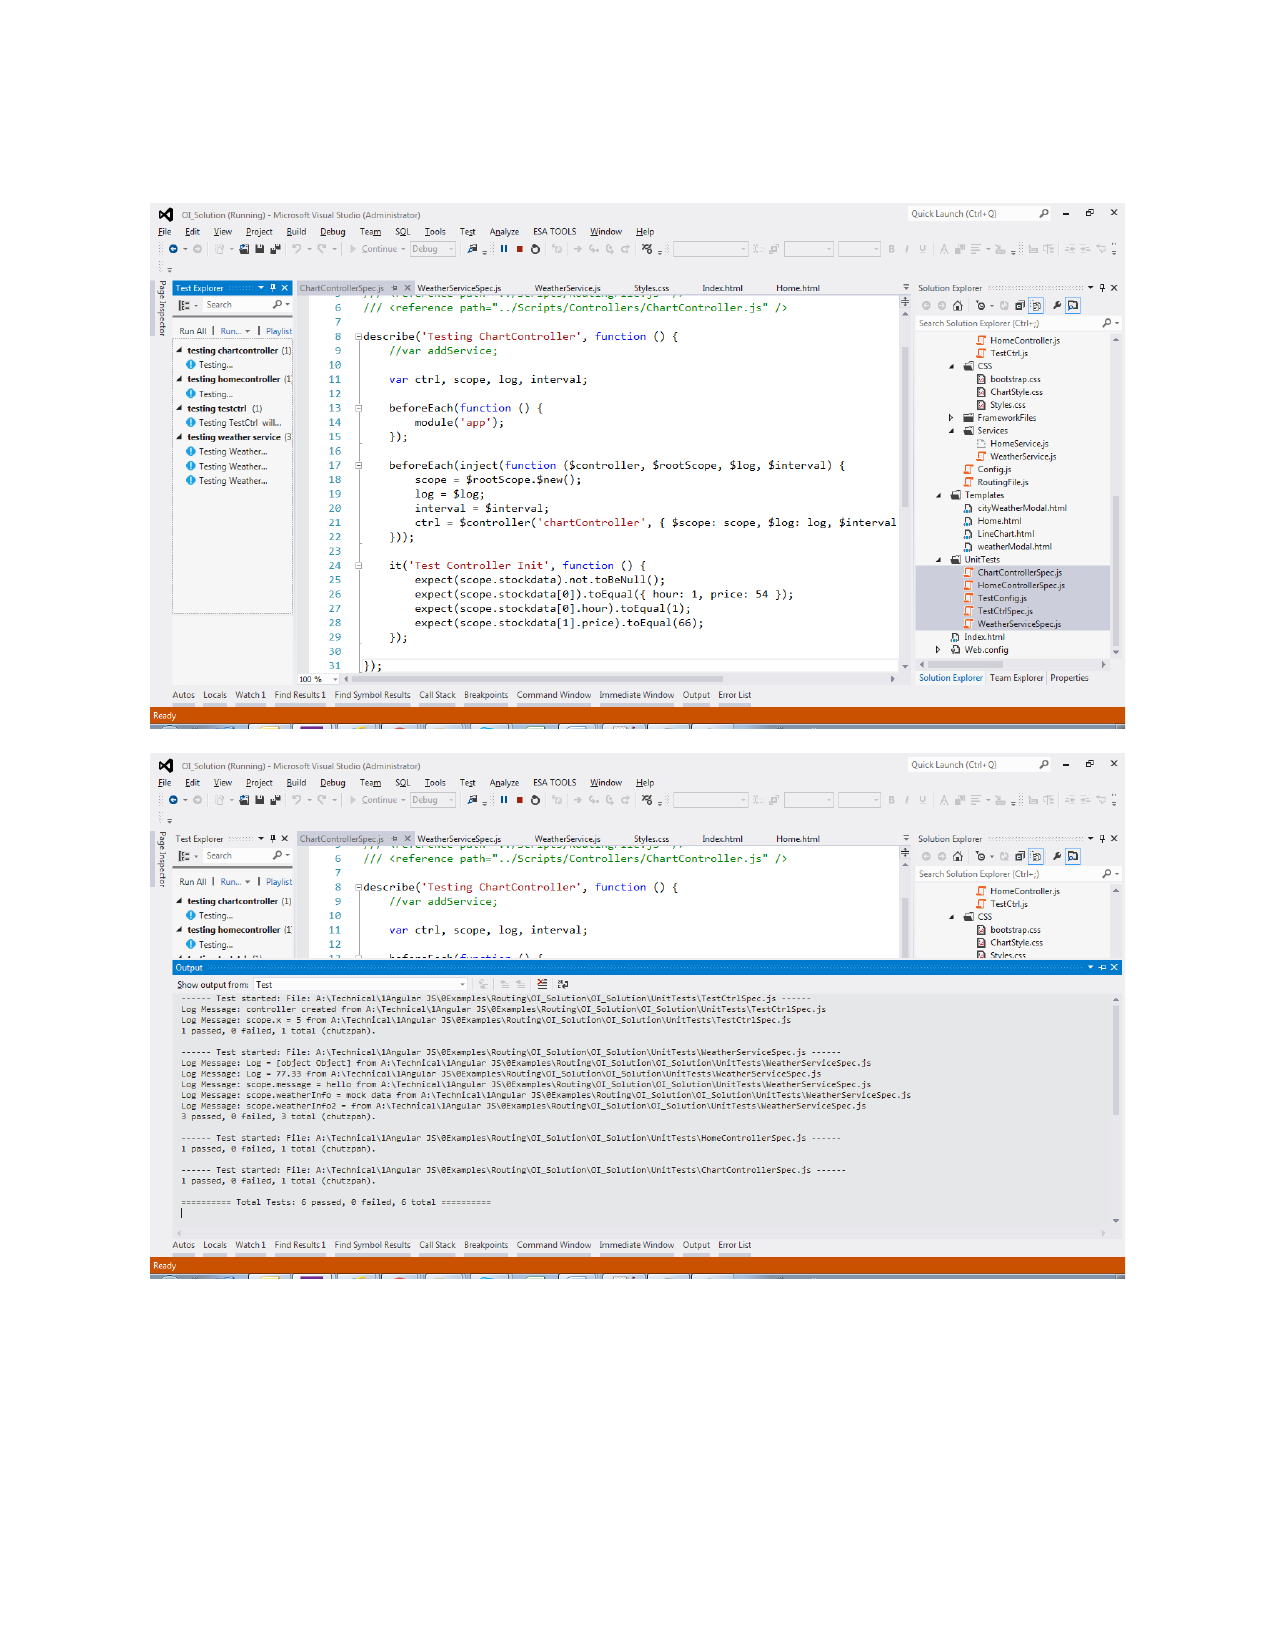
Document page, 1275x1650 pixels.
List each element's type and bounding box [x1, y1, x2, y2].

picture [150, 753, 1125, 1279]
picture [150, 203, 1125, 729]
